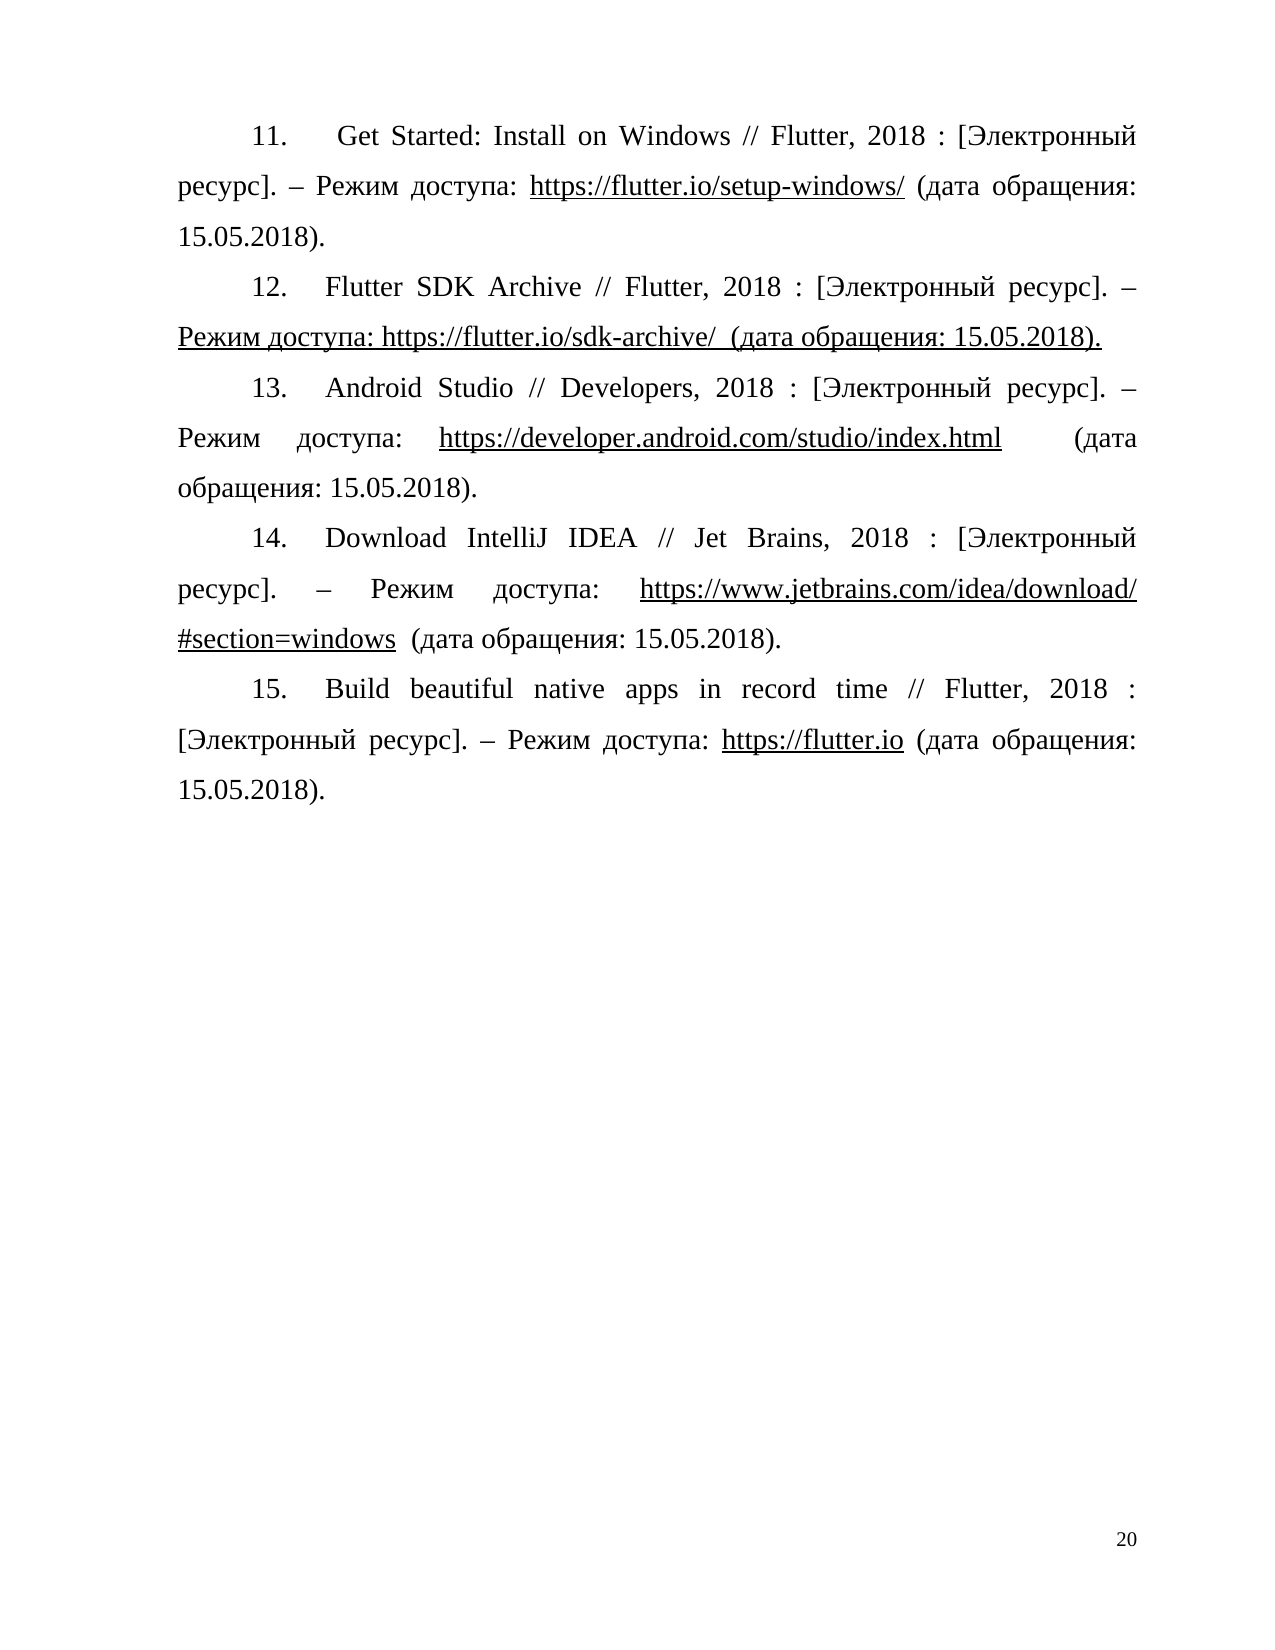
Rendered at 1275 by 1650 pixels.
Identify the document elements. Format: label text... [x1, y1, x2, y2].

list Download IntelliJ IDEA // Jet Brains, 2018 : [Электронный ресурс]. – Режим доступа: https://www.jetbrains.com/idea/download/ #section=windows (дата обращения: 15.05.2018). [177, 521, 1137, 655]
list Get Started: Install on Windows // Flutter, 2018 : [Электронный ресурс]. – Режим доступа: https://flutter.io/setup-windows/ (дата обращения: 15.05.2018). [177, 118, 1137, 252]
list Android Studio // Developers, 2018 : [Электронный ресурс]. – Режим доступа: https://developer.android.com/studio/index.html (дата обращения: 15.05.2018). [177, 370, 1137, 504]
list Build beautiful native apps in record time // Flutter, 2018 : [Электронный ресурс]. – Режим доступа: https://flutter.io (дата обращения: 15.05.2018). [177, 672, 1137, 806]
list Flutter SDK Archive // Flutter, 2018 : [Электронный ресурс]. – Режим доступа: https://flutter.io/sdk-archive/ (дата обращения: 15.05.2018). [177, 269, 1137, 353]
